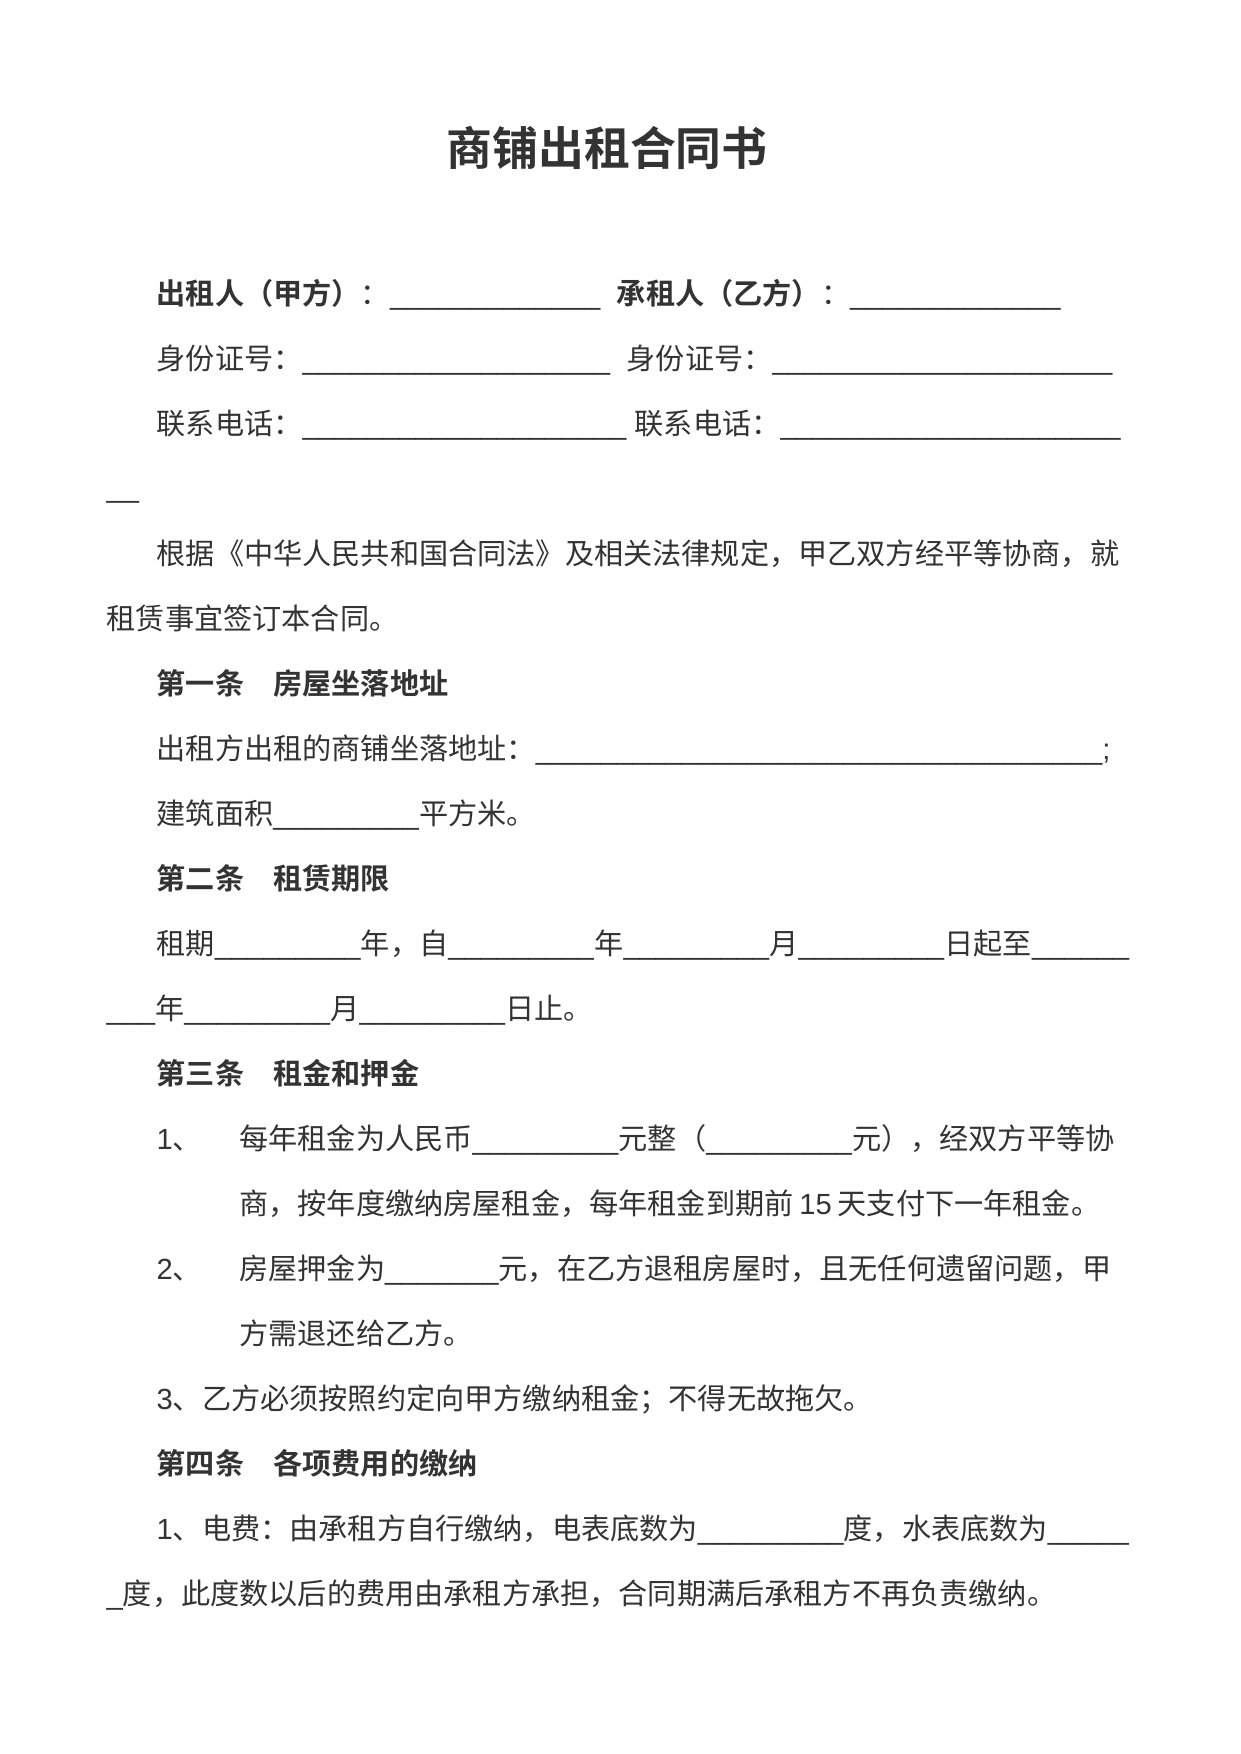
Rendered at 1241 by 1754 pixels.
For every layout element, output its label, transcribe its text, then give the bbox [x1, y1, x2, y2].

text 1、电费：由承租方自行缴纳，电表底数为_________度，水表底数为______度，此度数以后的费用由承租方承担，合同期满后承租方不再负责缴纳。 [106, 1494, 1134, 1624]
text 第二条 租赁期限 [106, 844, 1134, 909]
text 第四条 各项费用的缴纳 [106, 1429, 1134, 1494]
text 联系电话：____________________ 联系电话：_______________________ [106, 389, 1134, 519]
list 房屋押金为_______元，在乙方退租房屋时，且无任何遗留问题，甲方需退还给乙方。 [156, 1234, 1134, 1364]
text 出租方出租的商铺坐落地址：___________________________________; [106, 714, 1134, 779]
text 第三条 租金和押金 [106, 1039, 1134, 1104]
text 建筑面积_________平方米。 [106, 779, 1134, 844]
text 第一条 房屋坐落地址 [106, 649, 1134, 714]
text 身份证号：___________________ 身份证号：_____________________ [106, 324, 1134, 389]
text 根据《中华人民共和国合同法》及相关法律规定，甲乙双方经平等协商，就租赁事宜签订本合同。 [106, 519, 1134, 649]
list 每年租金为人民币_________元整（_________元），经双方平等协商，按年度缴纳房屋租金，每年租金到期前15天支付下一年租金。 [156, 1104, 1134, 1234]
text 商铺出租合同书 [106, 97, 1134, 194]
text 租期_________年，自_________年_________月_________日起至_________年_________月_________日止。 [106, 909, 1134, 1039]
text 出租人（甲方）：_____________ 承租人（乙方）：_____________ [106, 259, 1134, 324]
text 3、乙方必须按照约定向甲方缴纳租金；不得无故拖欠。 [106, 1364, 1134, 1429]
